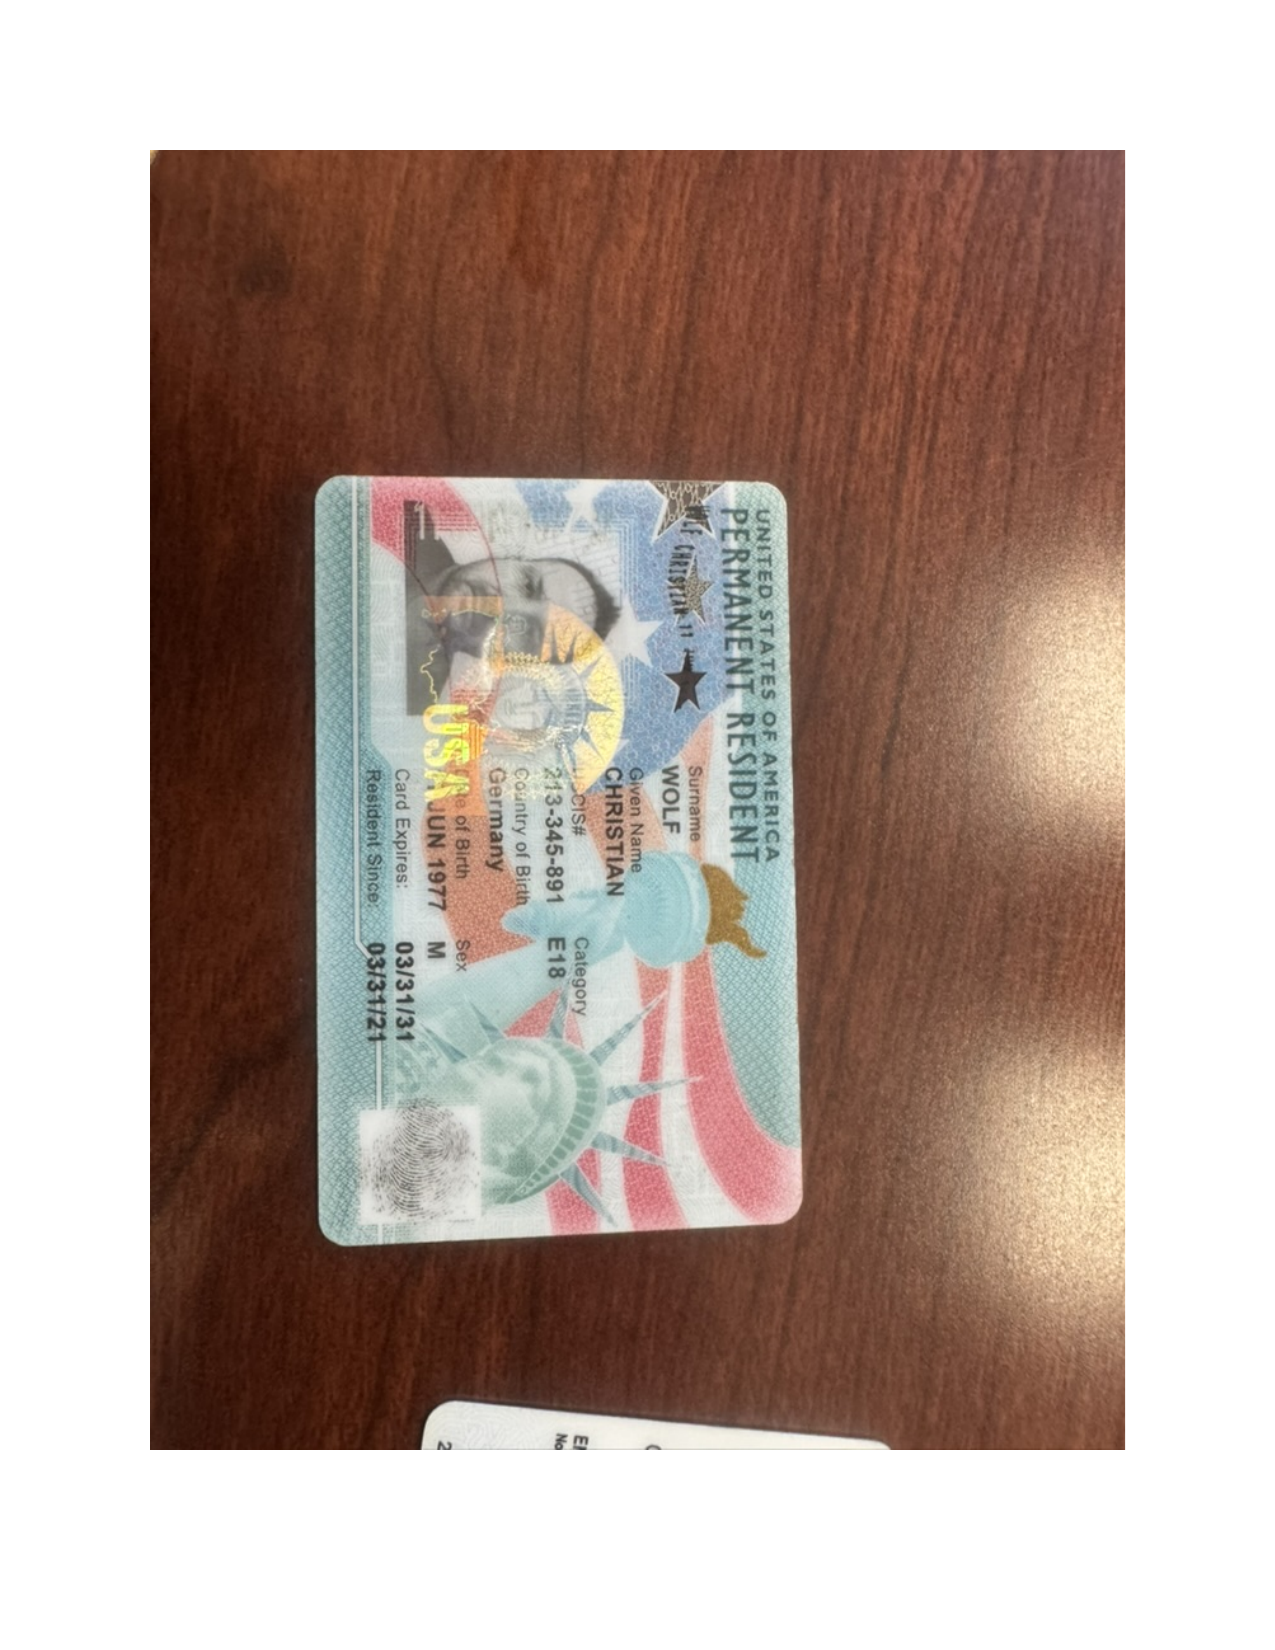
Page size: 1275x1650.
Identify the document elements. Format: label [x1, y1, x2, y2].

picture [150, 150, 1125, 1450]
